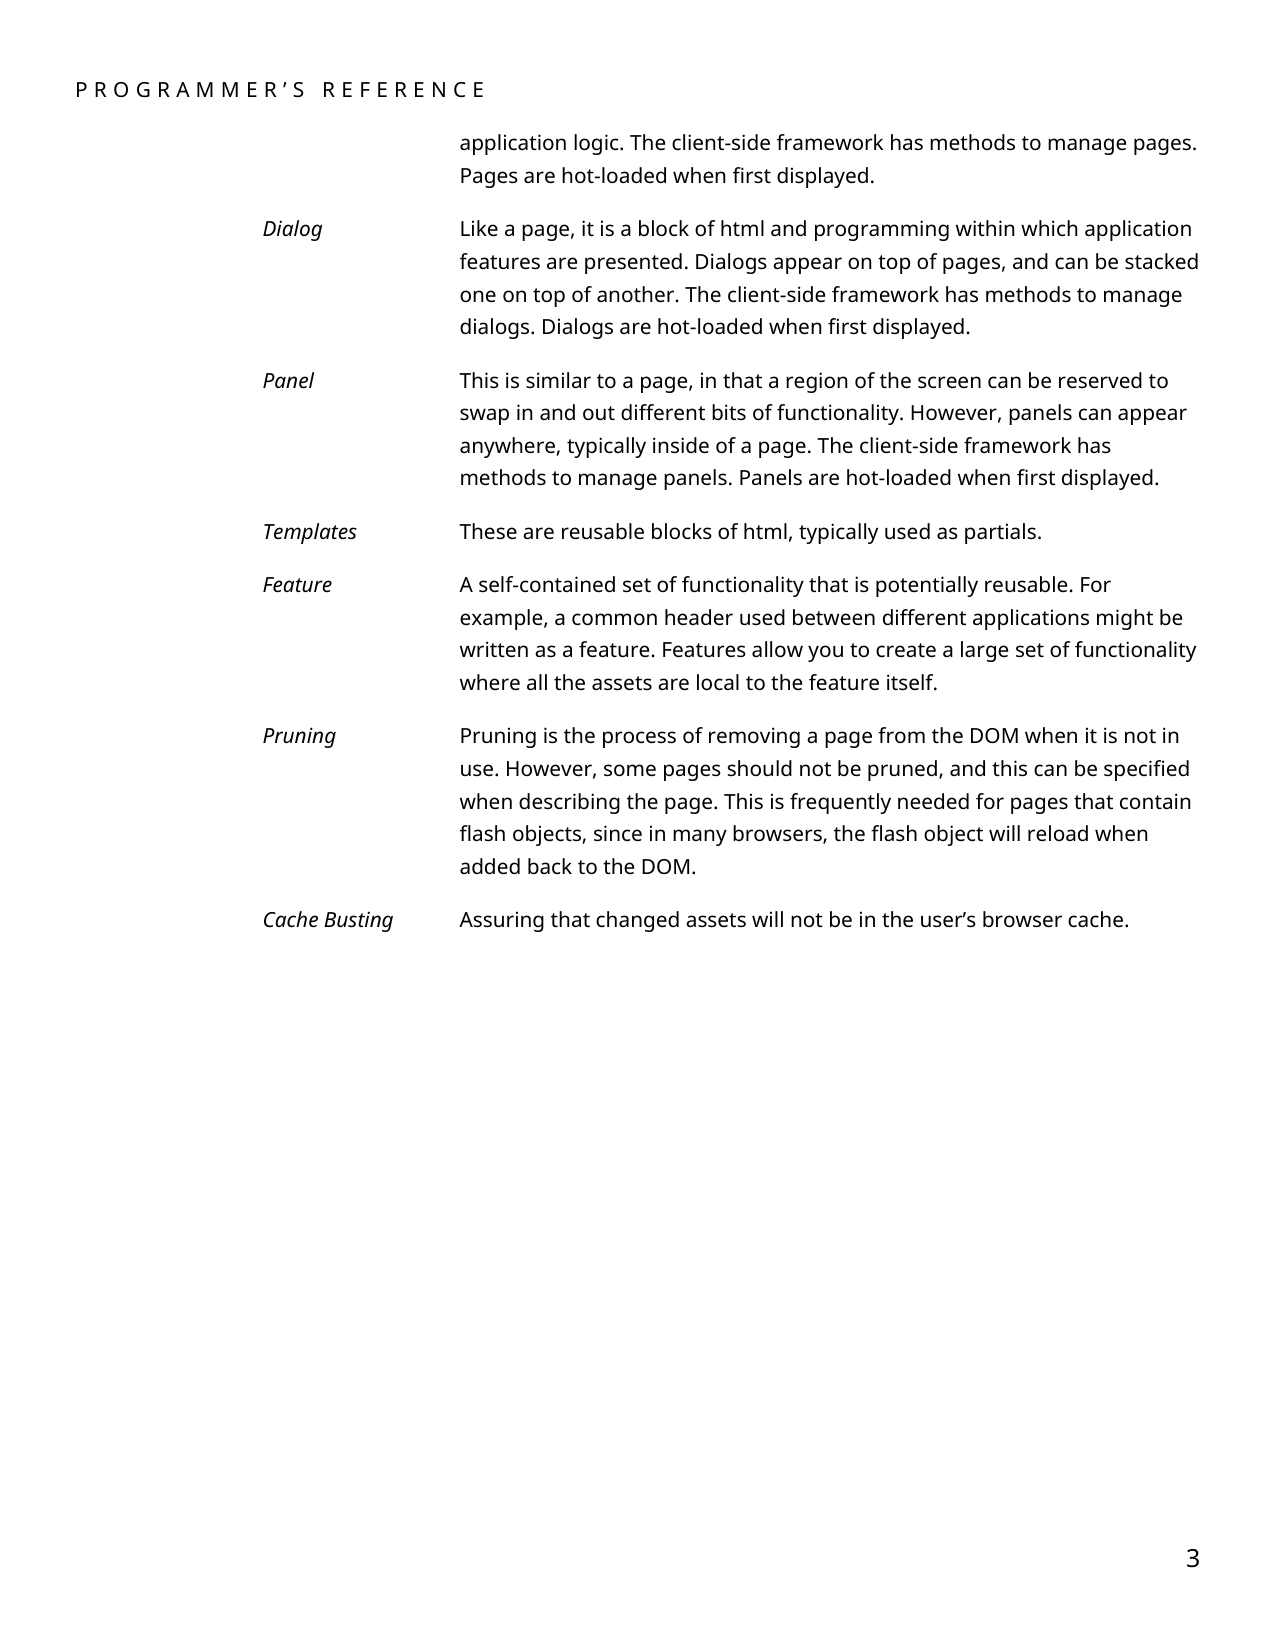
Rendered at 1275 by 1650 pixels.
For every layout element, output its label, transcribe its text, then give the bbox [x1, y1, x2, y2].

text Dialog Like a page, it is a block of html and programming within which application features are presented. Dialogs appear on top of pages, and can be stacked one on top of another. The client-side framework has methods to manage dialogs. Dialogs are hot-loaded when first displayed. [262, 214, 1200, 341]
text Feature A self-contained set of functionality that is potentially reusable. For example, a common header used between different applications might be written as a feature. Features allow you to create a large set of functionality where all the assets are local to the feature itself. [262, 570, 1200, 697]
text Panel This is similar to a page, in that a region of the screen can be reserved to swap in and out different bits of functionality. However, panels can appear anywhere, typically inside of a page. The client-side framework has methods to manage panels. Panels are hot-loaded when first displayed. [262, 366, 1200, 492]
text Cache Busting Assuring that changed assets will not be in the user’s browser cache. [262, 906, 1200, 934]
text Templates These are reusable blocks of html, typically used as partials. [262, 517, 1200, 545]
text Pruning Pruning is the process of removing a page from the DOM when it is not in use. However, some pages should not be pruned, and this can be specified when describing the page. This is frequently needed for pages that contain flash objects, since in many browsers, the flash object will reload when added back to the DOM. [262, 722, 1200, 881]
